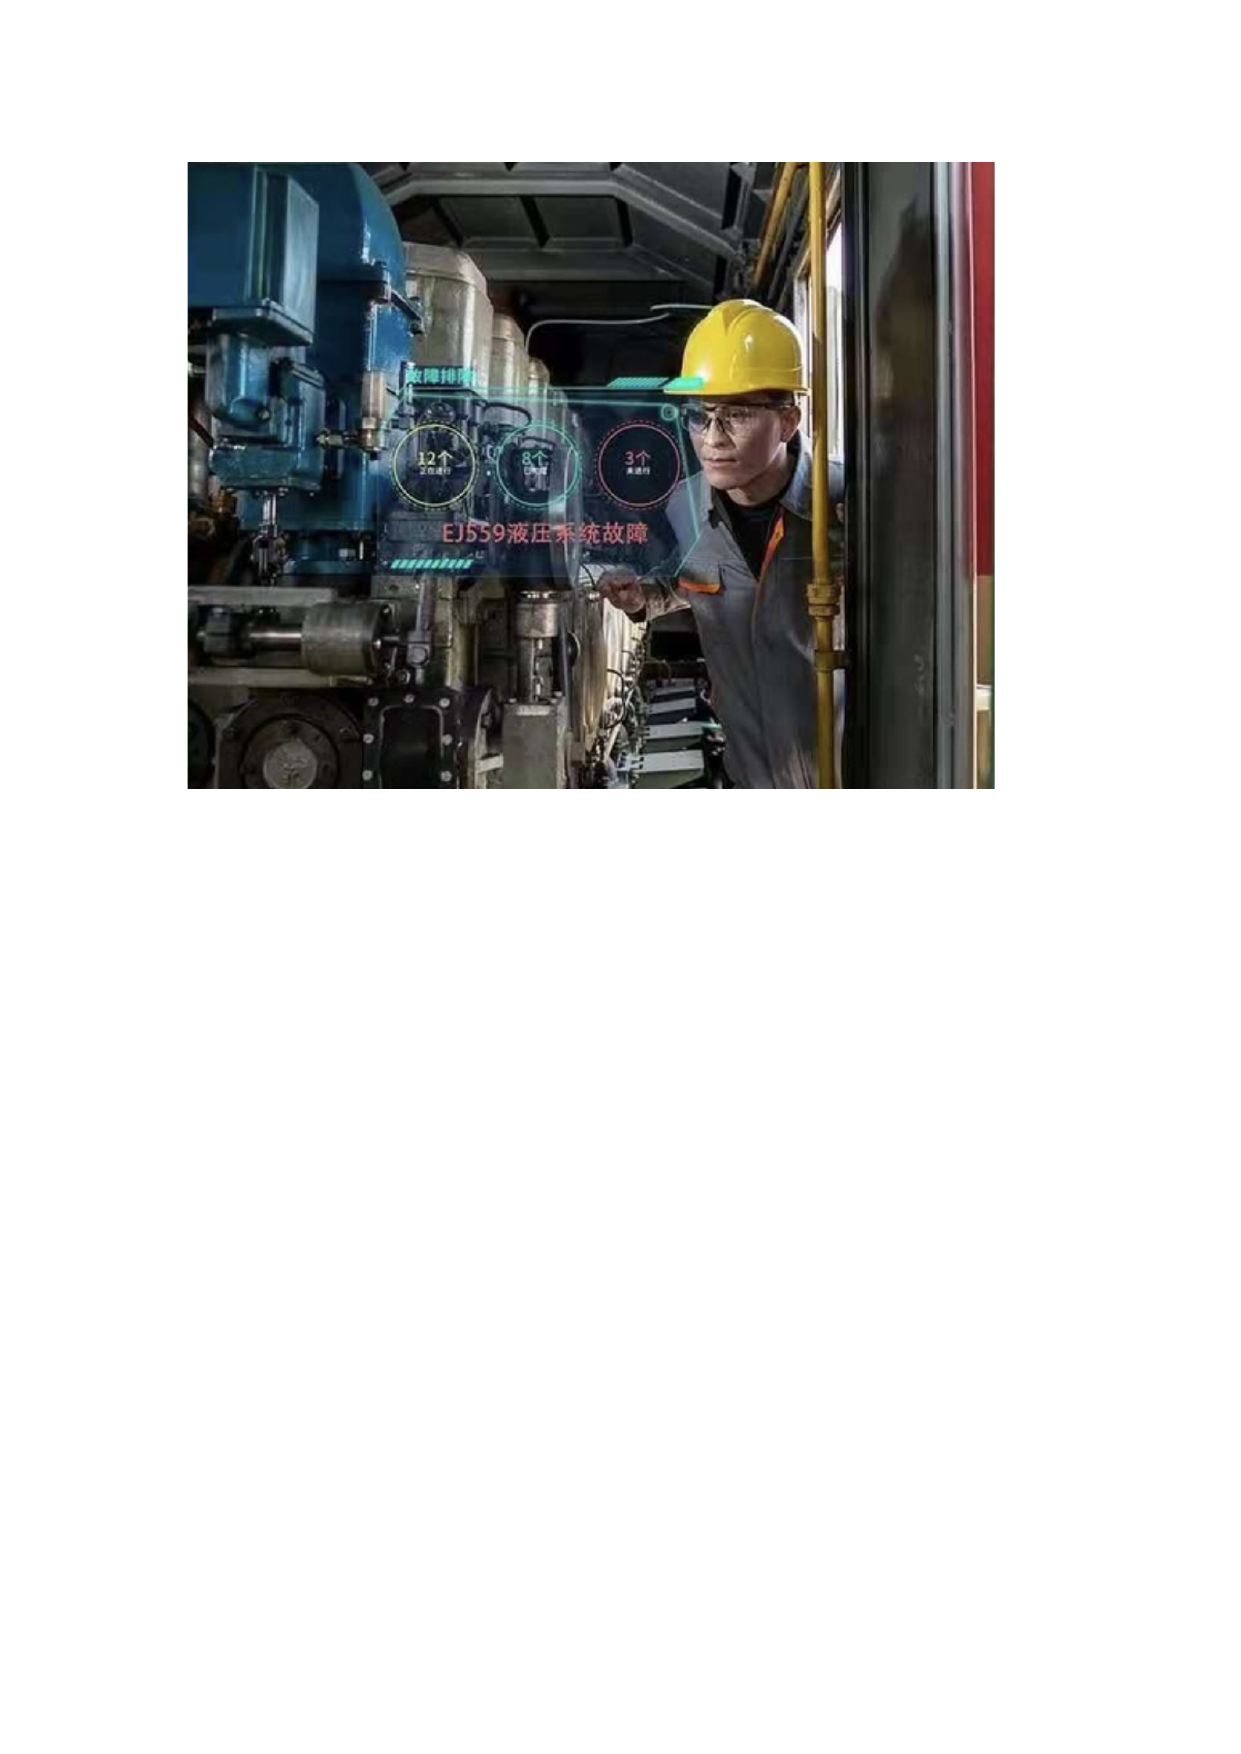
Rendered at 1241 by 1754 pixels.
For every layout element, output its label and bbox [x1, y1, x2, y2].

picture [187, 162, 995, 789]
